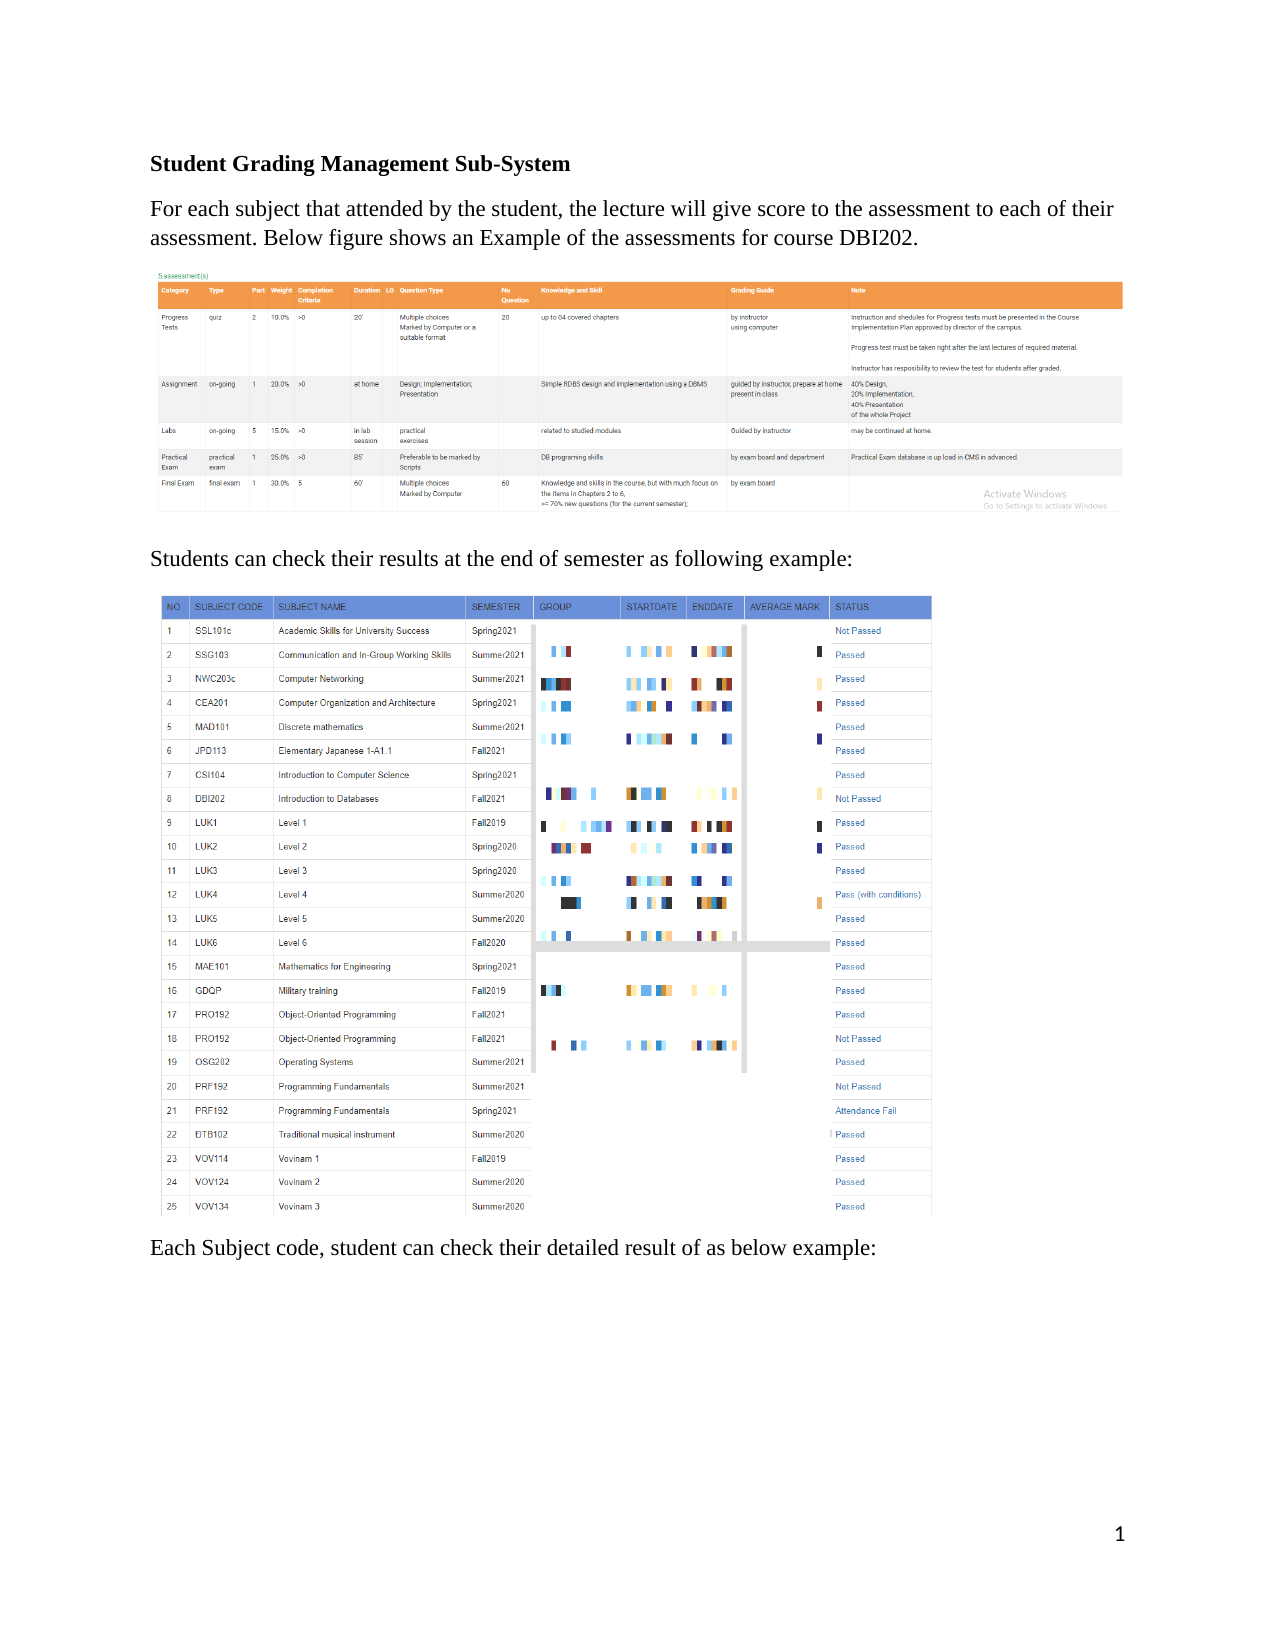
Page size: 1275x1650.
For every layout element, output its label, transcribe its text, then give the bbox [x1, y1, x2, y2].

text Student Grading Management Sub-System [150, 150, 1125, 176]
picture [150, 268, 1123, 527]
text For each subject that attended by the student, the lecture will give score to the assessment to each of their assessment. Below figure shows an Example of the assessments for course DBI202. [150, 195, 1125, 250]
picture [150, 590, 948, 1216]
text Each Subject code, student can check their detailed result of as below example: [150, 1234, 1125, 1261]
text Students can check their results at the end of semester as following example: [150, 545, 1125, 571]
